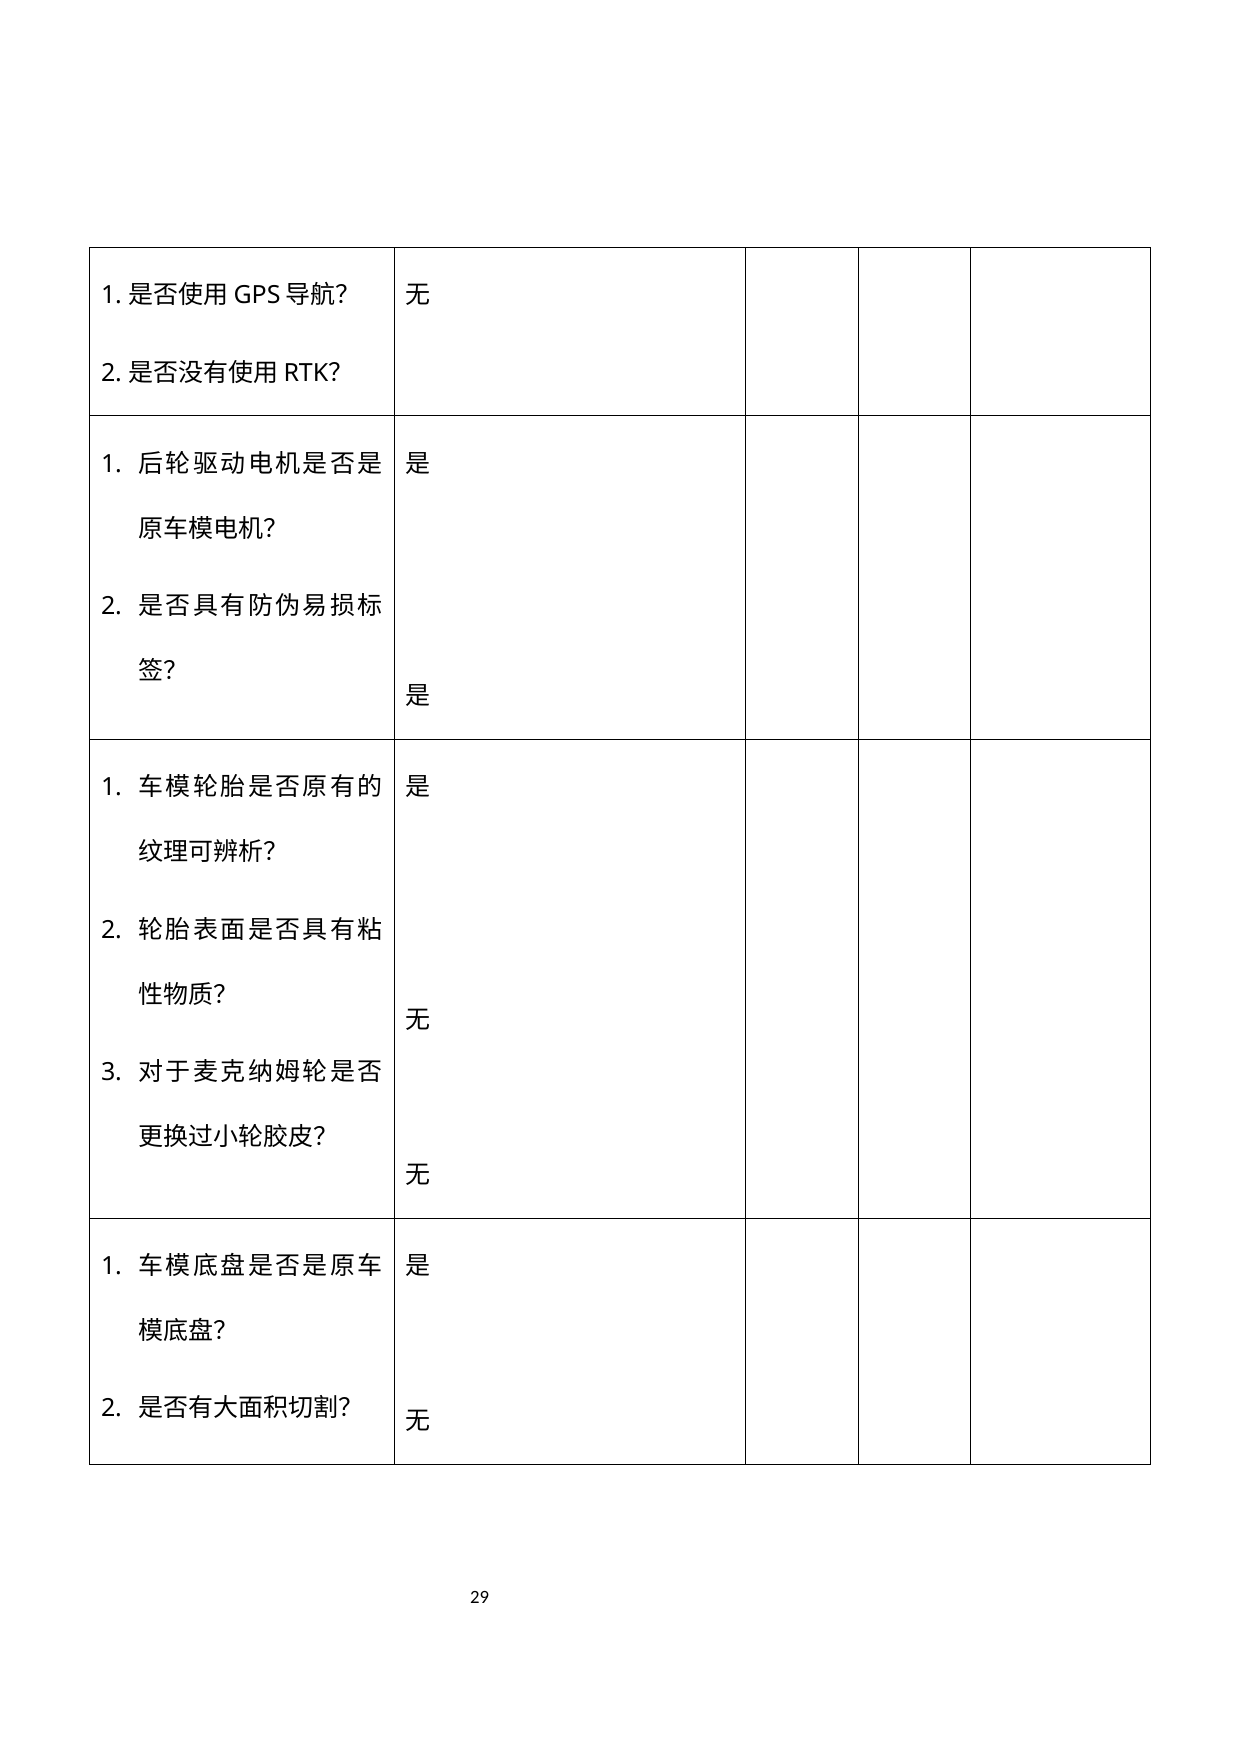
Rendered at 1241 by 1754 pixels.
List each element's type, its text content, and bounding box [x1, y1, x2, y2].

table_cell [746, 248, 858, 415]
table_cell [859, 416, 970, 739]
table_cell [971, 740, 1150, 1217]
table_cell 是 是 [395, 416, 745, 739]
table_cell [971, 1219, 1150, 1463]
table_cell 车模轮胎是否原有的纹理可辨析？ 轮胎表面是否具有粘性物质？ 对于麦克纳姆轮是否更换过小轮胶皮？ [90, 740, 394, 1217]
table_cell [859, 1219, 970, 1463]
table_cell [746, 416, 858, 739]
table_cell [859, 740, 970, 1217]
table_cell 后轮驱动电机是否是原车模电机？ 是否具有防伪易损标签？ [90, 416, 394, 739]
table_cell 是 无 无 [395, 740, 745, 1217]
table_cell 车模底盘是否是原车模底盘？ 是否有大面积切割？ [90, 1219, 394, 1463]
table_cell 无 [395, 248, 745, 415]
table_cell [971, 416, 1150, 739]
table_cell [971, 248, 1150, 415]
table_cell [746, 1219, 858, 1463]
table_cell [859, 248, 970, 415]
table_cell 是 无 [395, 1219, 745, 1463]
table_cell 1. 是否使用GPS导航？ 2. 是否没有使用RTK？ [90, 248, 394, 415]
table_cell [746, 740, 858, 1217]
